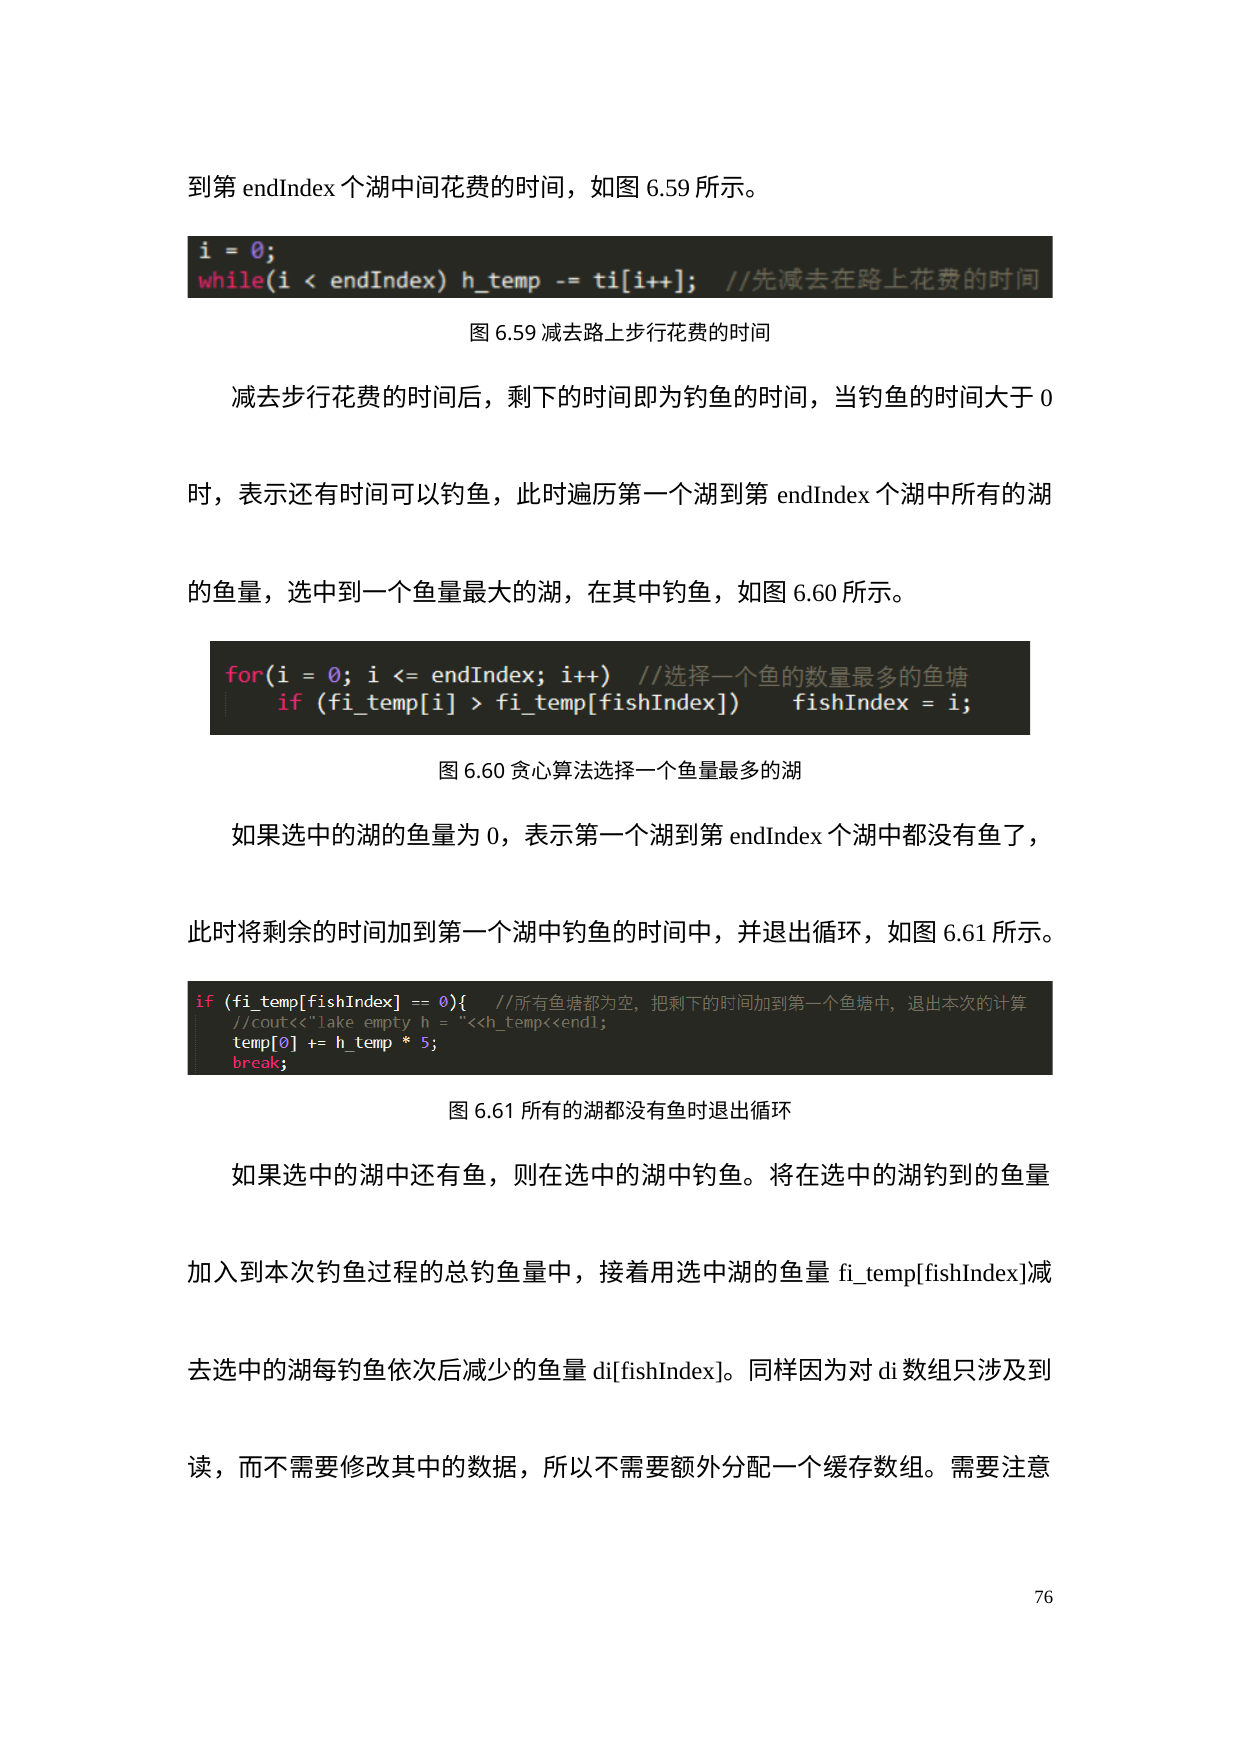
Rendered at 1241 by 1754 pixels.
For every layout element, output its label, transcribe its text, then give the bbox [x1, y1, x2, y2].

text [187, 153, 1053, 218]
picture [187, 236, 1053, 298]
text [187, 1141, 1053, 1498]
picture [210, 641, 1031, 735]
picture [187, 981, 1053, 1075]
